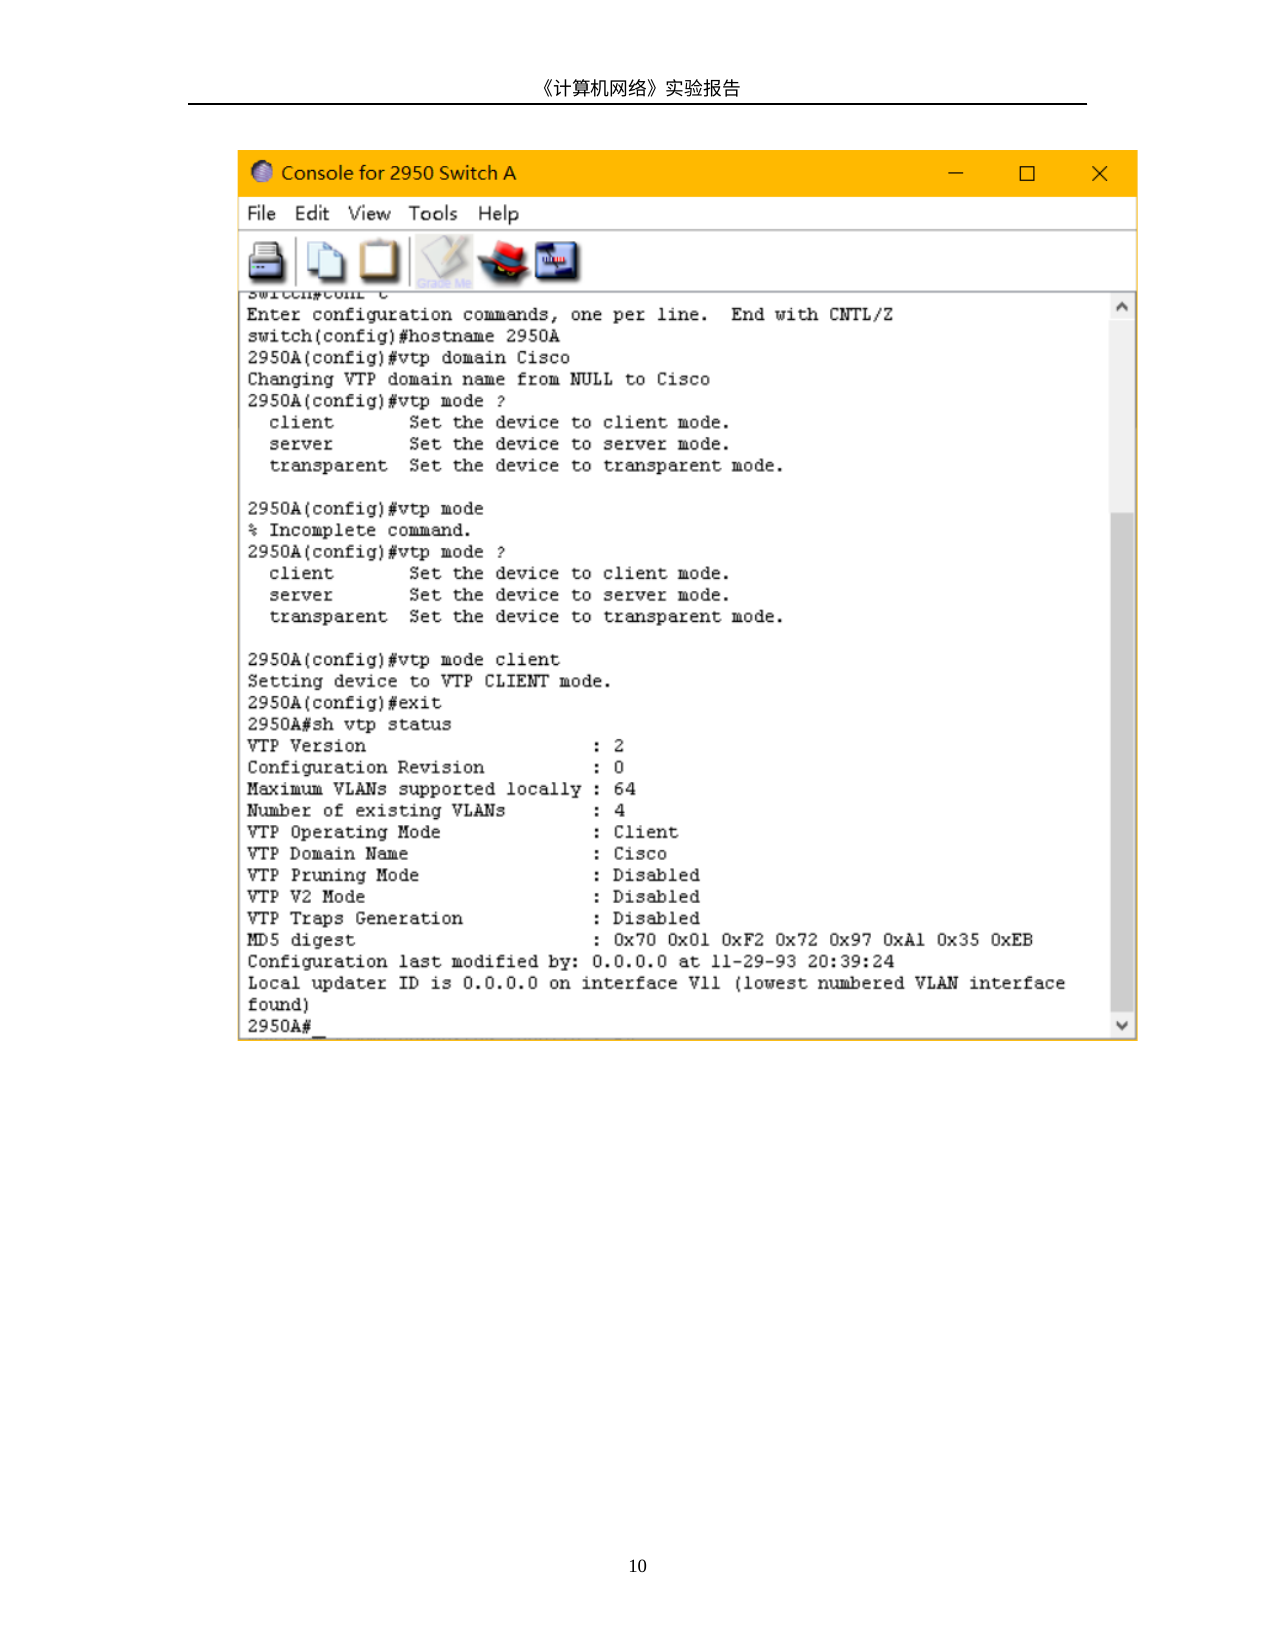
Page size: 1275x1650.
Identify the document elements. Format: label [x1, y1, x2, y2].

picture [237, 150, 1138, 1041]
